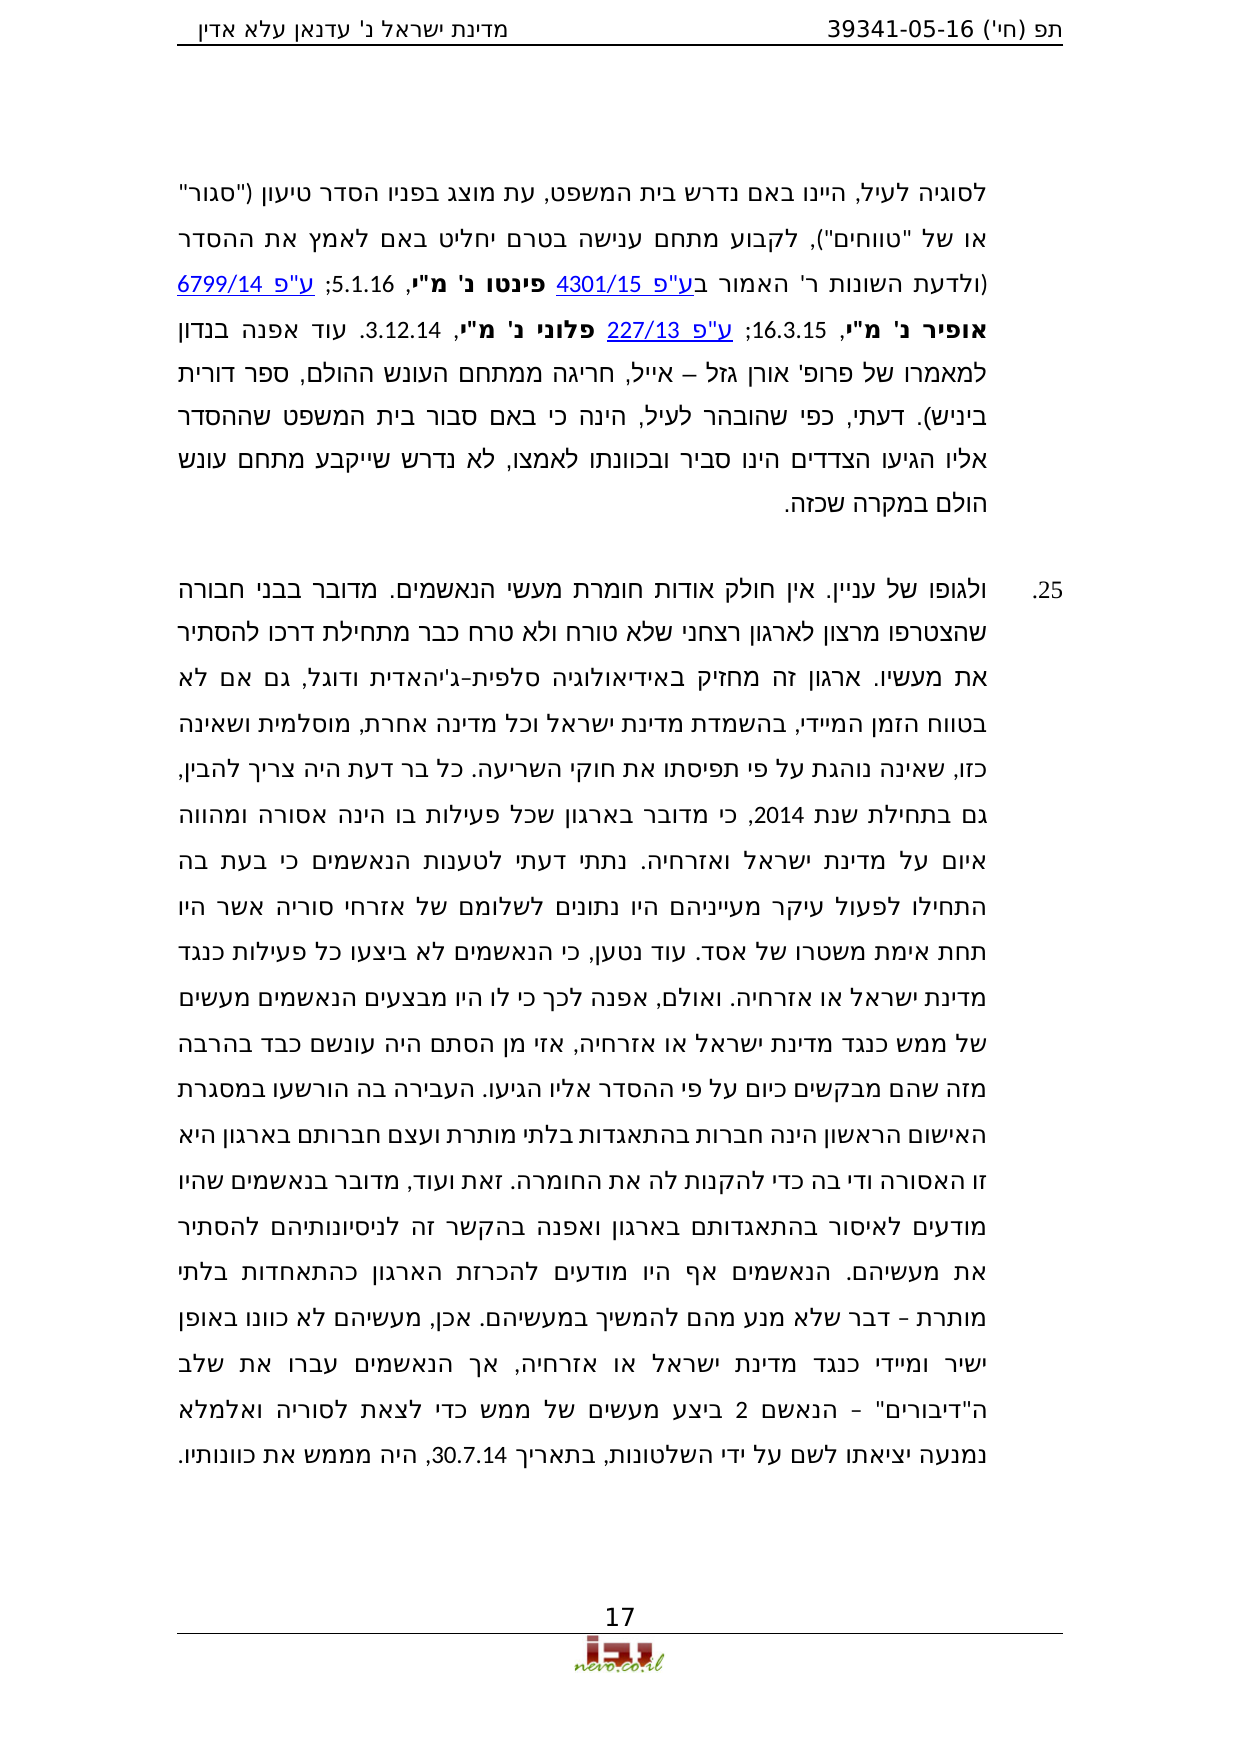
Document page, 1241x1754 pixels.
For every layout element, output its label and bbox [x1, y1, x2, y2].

picture [574, 1635, 666, 1673]
list [177, 177, 1063, 517]
list [177, 575, 1063, 1470]
